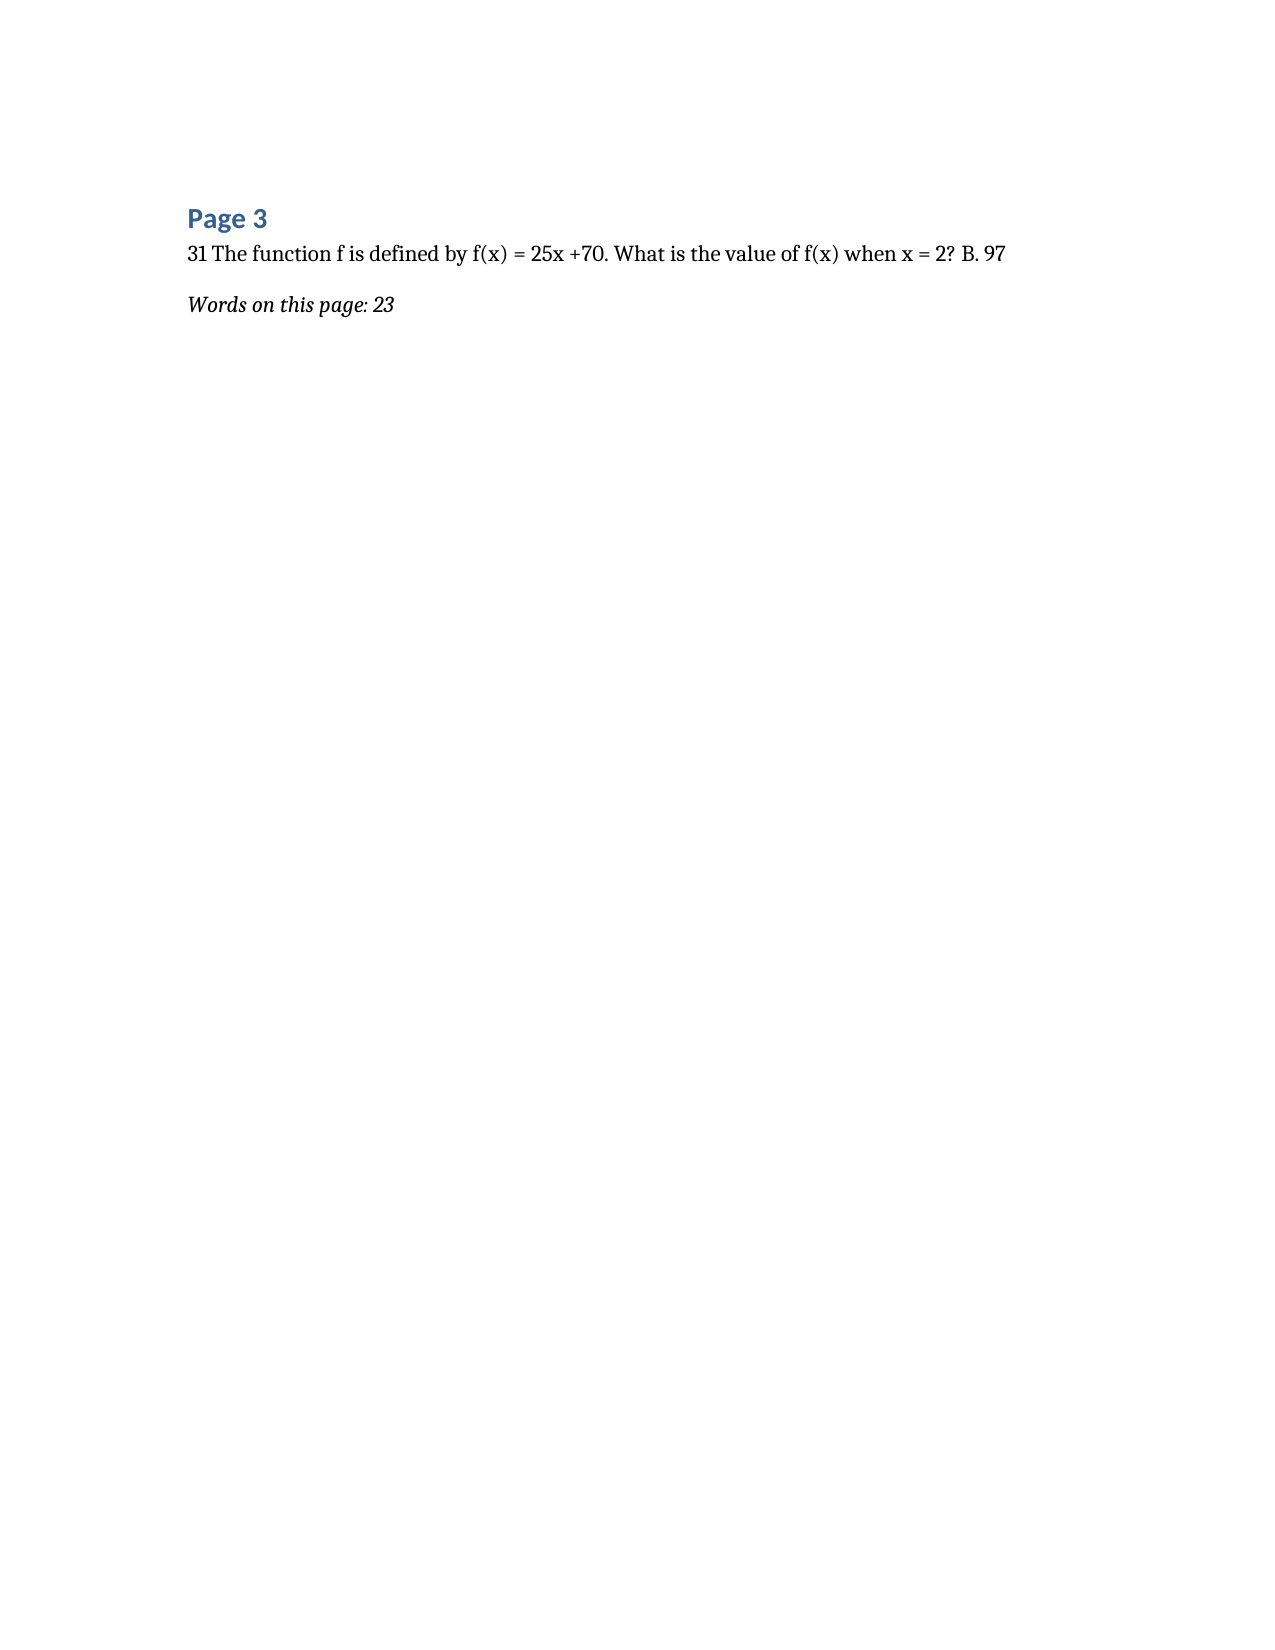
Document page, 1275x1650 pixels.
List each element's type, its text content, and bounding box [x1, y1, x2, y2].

text Words on this page: 23 [187, 292, 1087, 318]
text 31 The function f is defined by f(x) = 25x +70. What is the value of f(x) when x = 2? B. 97 [187, 241, 1087, 267]
subtitle Page 3 [187, 200, 1087, 236]
